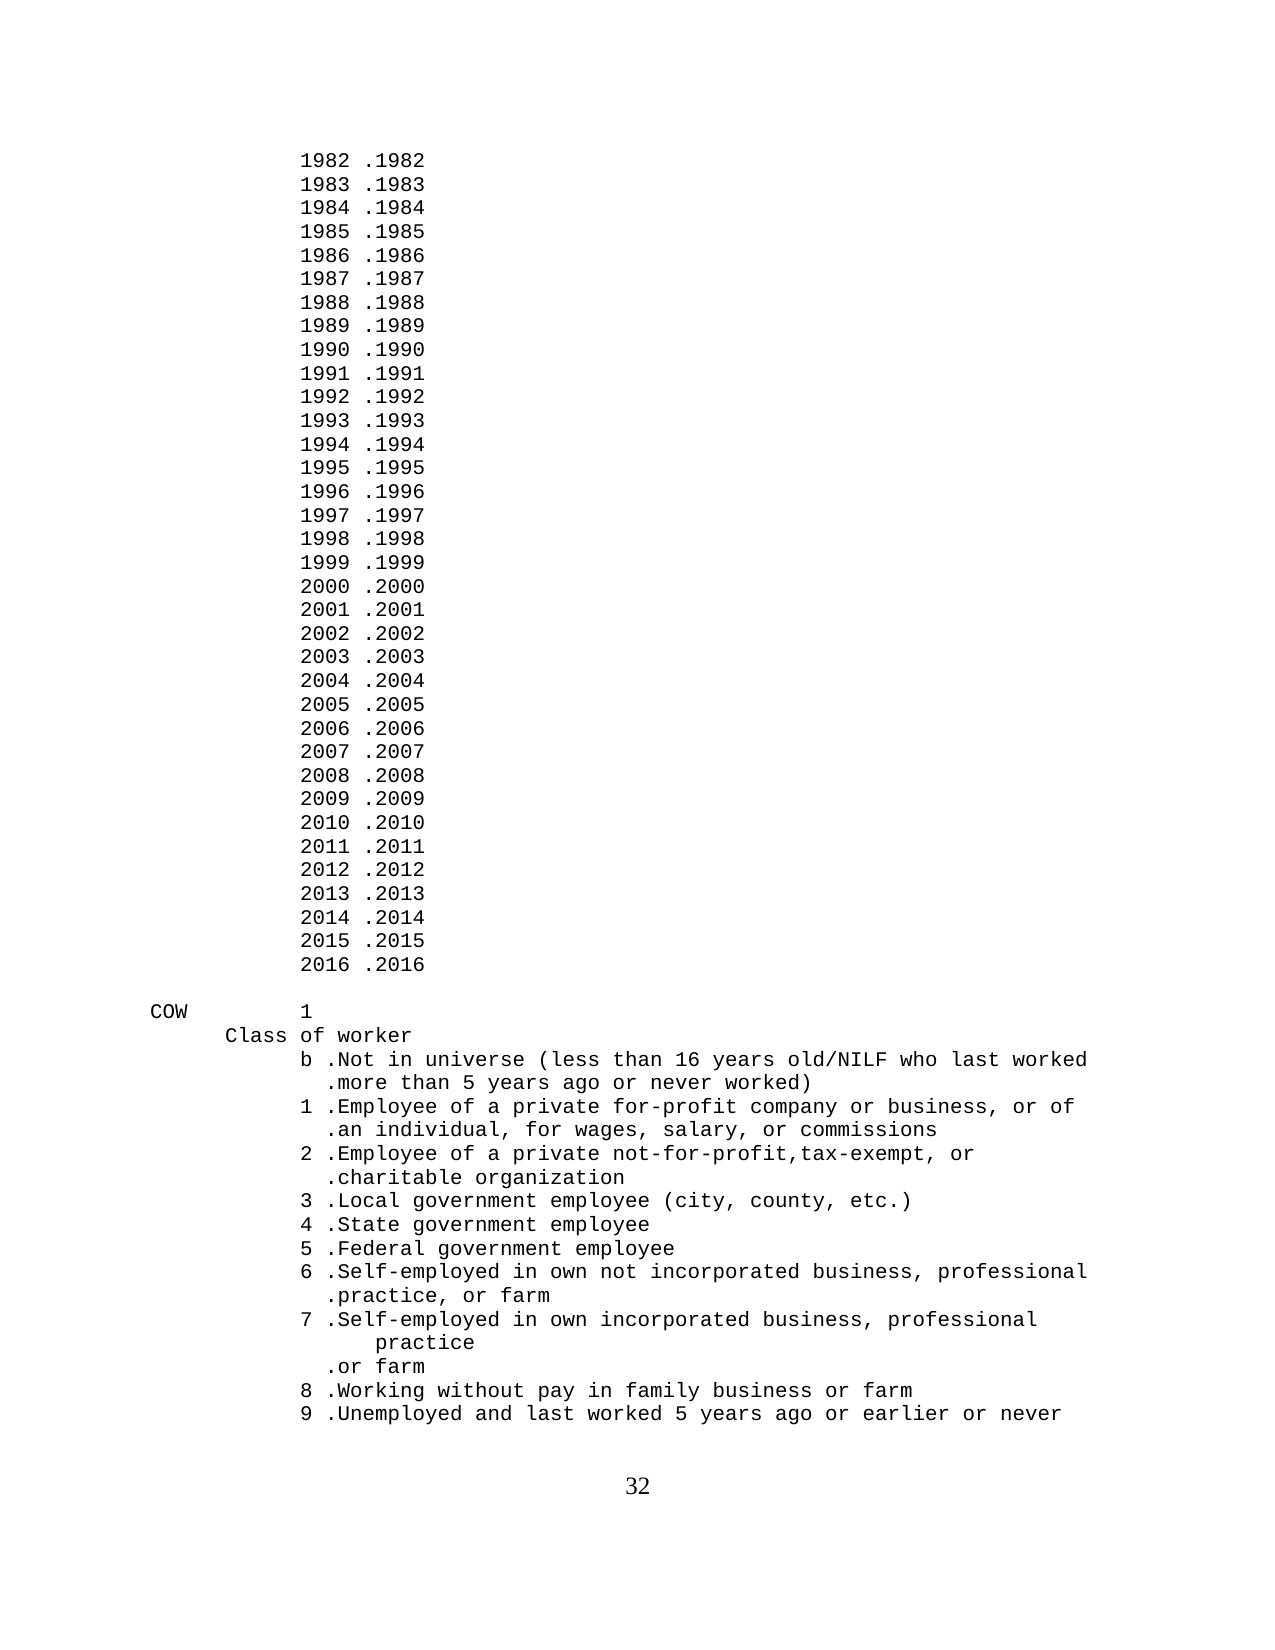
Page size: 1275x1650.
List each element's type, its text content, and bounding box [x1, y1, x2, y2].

text .more than 5 years ago or never worked) [150, 1072, 1125, 1096]
text 2005 .2005 [150, 694, 1125, 717]
text 2011 .2011 [150, 836, 1125, 859]
text 1988 .1988 [150, 292, 1125, 316]
text 1992 .1992 [150, 386, 1125, 410]
text 2000 .2000 [150, 576, 1125, 599]
text 2004 .2004 [150, 670, 1125, 694]
text 1990 .1990 [150, 339, 1125, 363]
text 2001 .2001 [150, 599, 1125, 623]
text 2010 .2010 [150, 812, 1125, 836]
text 8 .Working without pay in family business or farm [150, 1379, 1125, 1403]
text 2002 .2002 [150, 623, 1125, 647]
text 2016 .2016 [225, 954, 1125, 978]
text .practice, or farm [150, 1285, 1125, 1309]
text 1983 .1983 [150, 174, 1125, 197]
text .charitable organization [150, 1167, 1125, 1190]
text 1 .Employee of a private for-profit company or business, or of [150, 1096, 1125, 1119]
text 1987 .1987 [150, 268, 1125, 292]
text 2012 .2012 [225, 859, 1125, 883]
text 1985 .1985 [150, 221, 1125, 244]
text 6 .Self-employed in own not incorporated business, professional [150, 1261, 1125, 1285]
text Class of worker [150, 1025, 1125, 1048]
text 2006 .2006 [150, 717, 1125, 741]
text 1986 .1986 [150, 244, 1125, 268]
text 1993 .1993 [150, 410, 1125, 434]
text 2 .Employee of a private not-for-profit,tax-exempt, or [150, 1143, 1125, 1167]
text 2007 .2007 [150, 741, 1125, 765]
text 1984 .1984 [150, 197, 1125, 221]
text 1991 .1991 [150, 363, 1125, 386]
text .an individual, for wages, salary, or commissions [150, 1119, 1125, 1143]
text 2015 .2015 [225, 930, 1125, 954]
text 1995 .1995 [150, 457, 1125, 481]
text 3 .Local government employee (city, county, etc.) [150, 1190, 1125, 1214]
text 9 .Unemployed and last worked 5 years ago or earlier or never [150, 1403, 1125, 1427]
text 2003 .2003 [150, 647, 1125, 670]
text 1982 .1982 [150, 150, 1125, 174]
text 4 .State government employee [150, 1214, 1125, 1238]
text 1998 .1998 [150, 528, 1125, 552]
text 1994 .1994 [150, 434, 1125, 457]
text 2014 .2014 [225, 907, 1125, 930]
text .or farm [150, 1356, 1125, 1379]
text 2008 .2008 [150, 765, 1125, 788]
text 1989 .1989 [150, 316, 1125, 339]
text 5 .Federal government employee [150, 1238, 1125, 1261]
text 1999 .1999 [150, 552, 1125, 576]
text b .Not in universe (less than 16 years old/NILF who last worked [150, 1048, 1125, 1072]
text 1997 .1997 [150, 505, 1125, 528]
text 7 .Self-employed in own incorporated business, professional practice [150, 1309, 1125, 1356]
text 1996 .1996 [150, 481, 1125, 505]
text 2013 .2013 [225, 883, 1125, 907]
text 2009 .2009 [150, 788, 1125, 812]
subtitle COW 1 [150, 1001, 1125, 1025]
